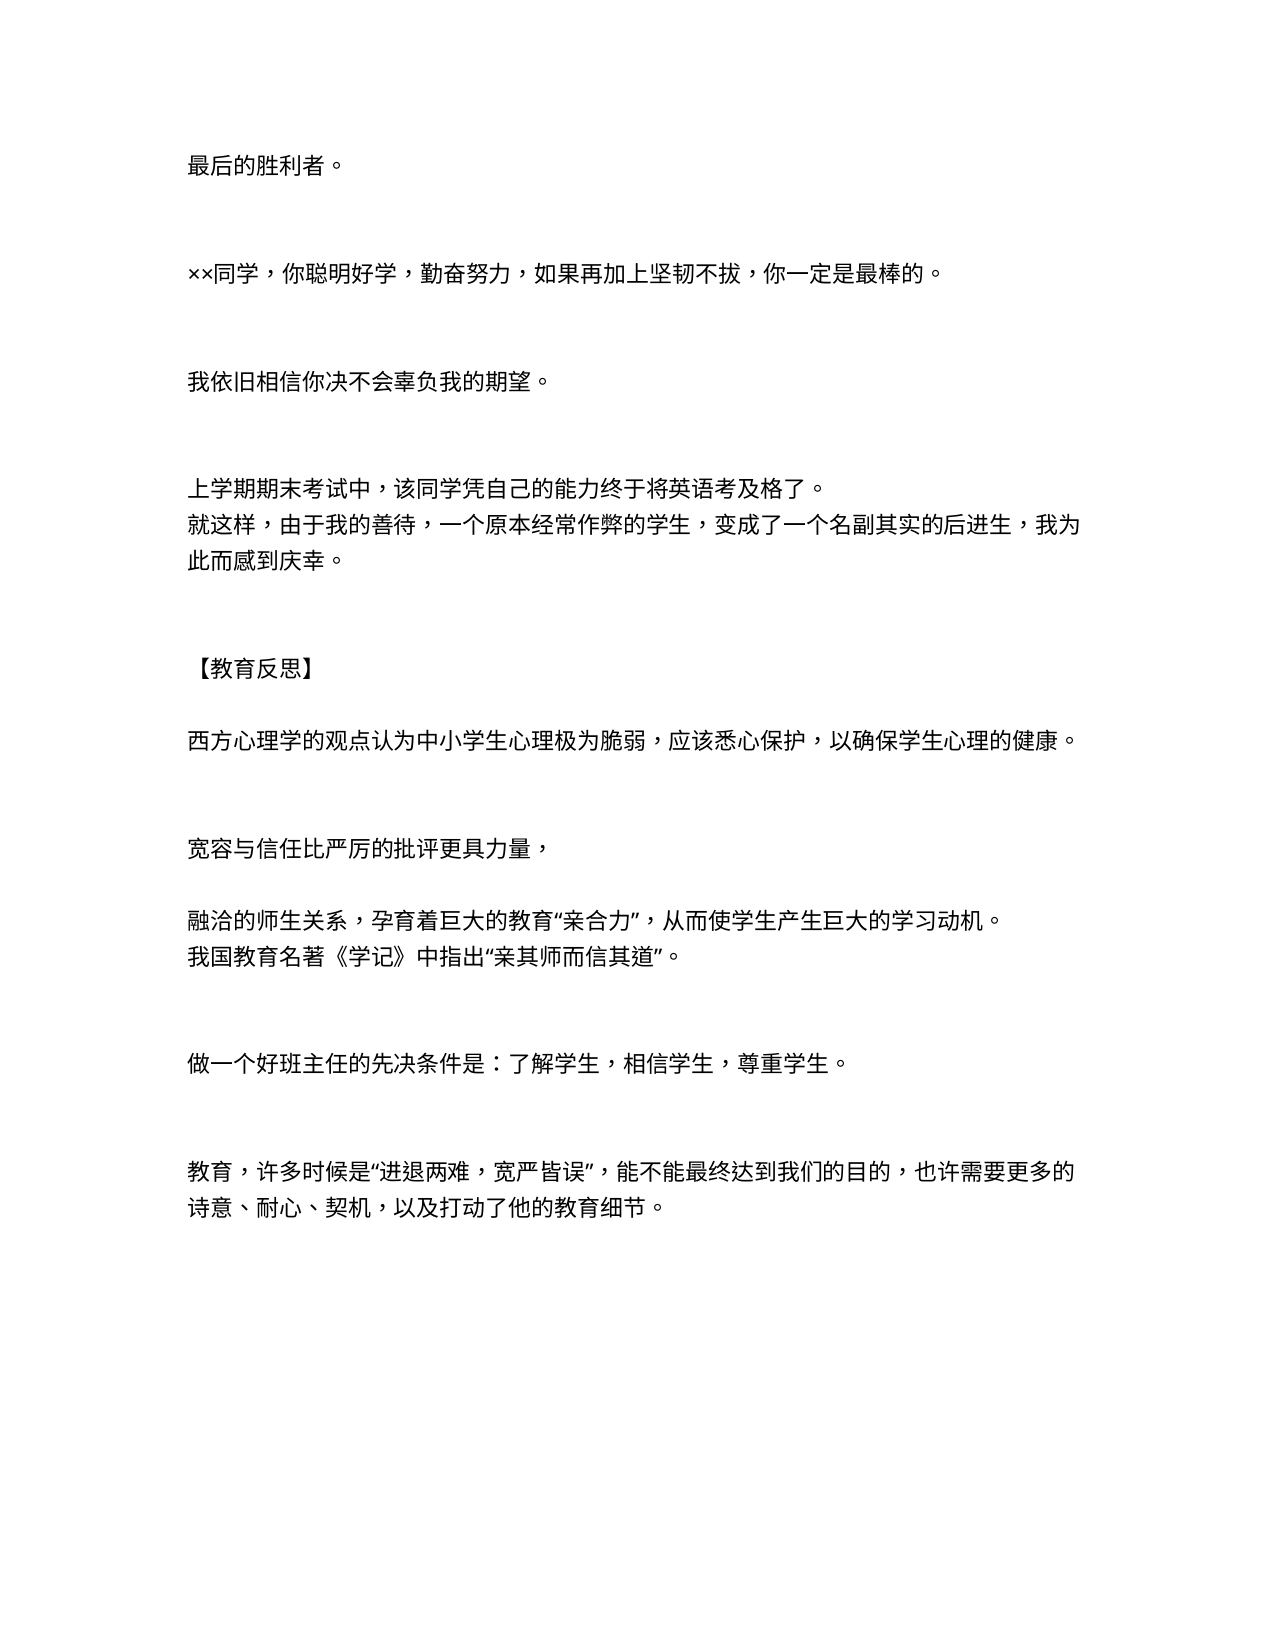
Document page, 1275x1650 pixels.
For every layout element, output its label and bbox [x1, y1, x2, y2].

text [187, 150, 1087, 1403]
